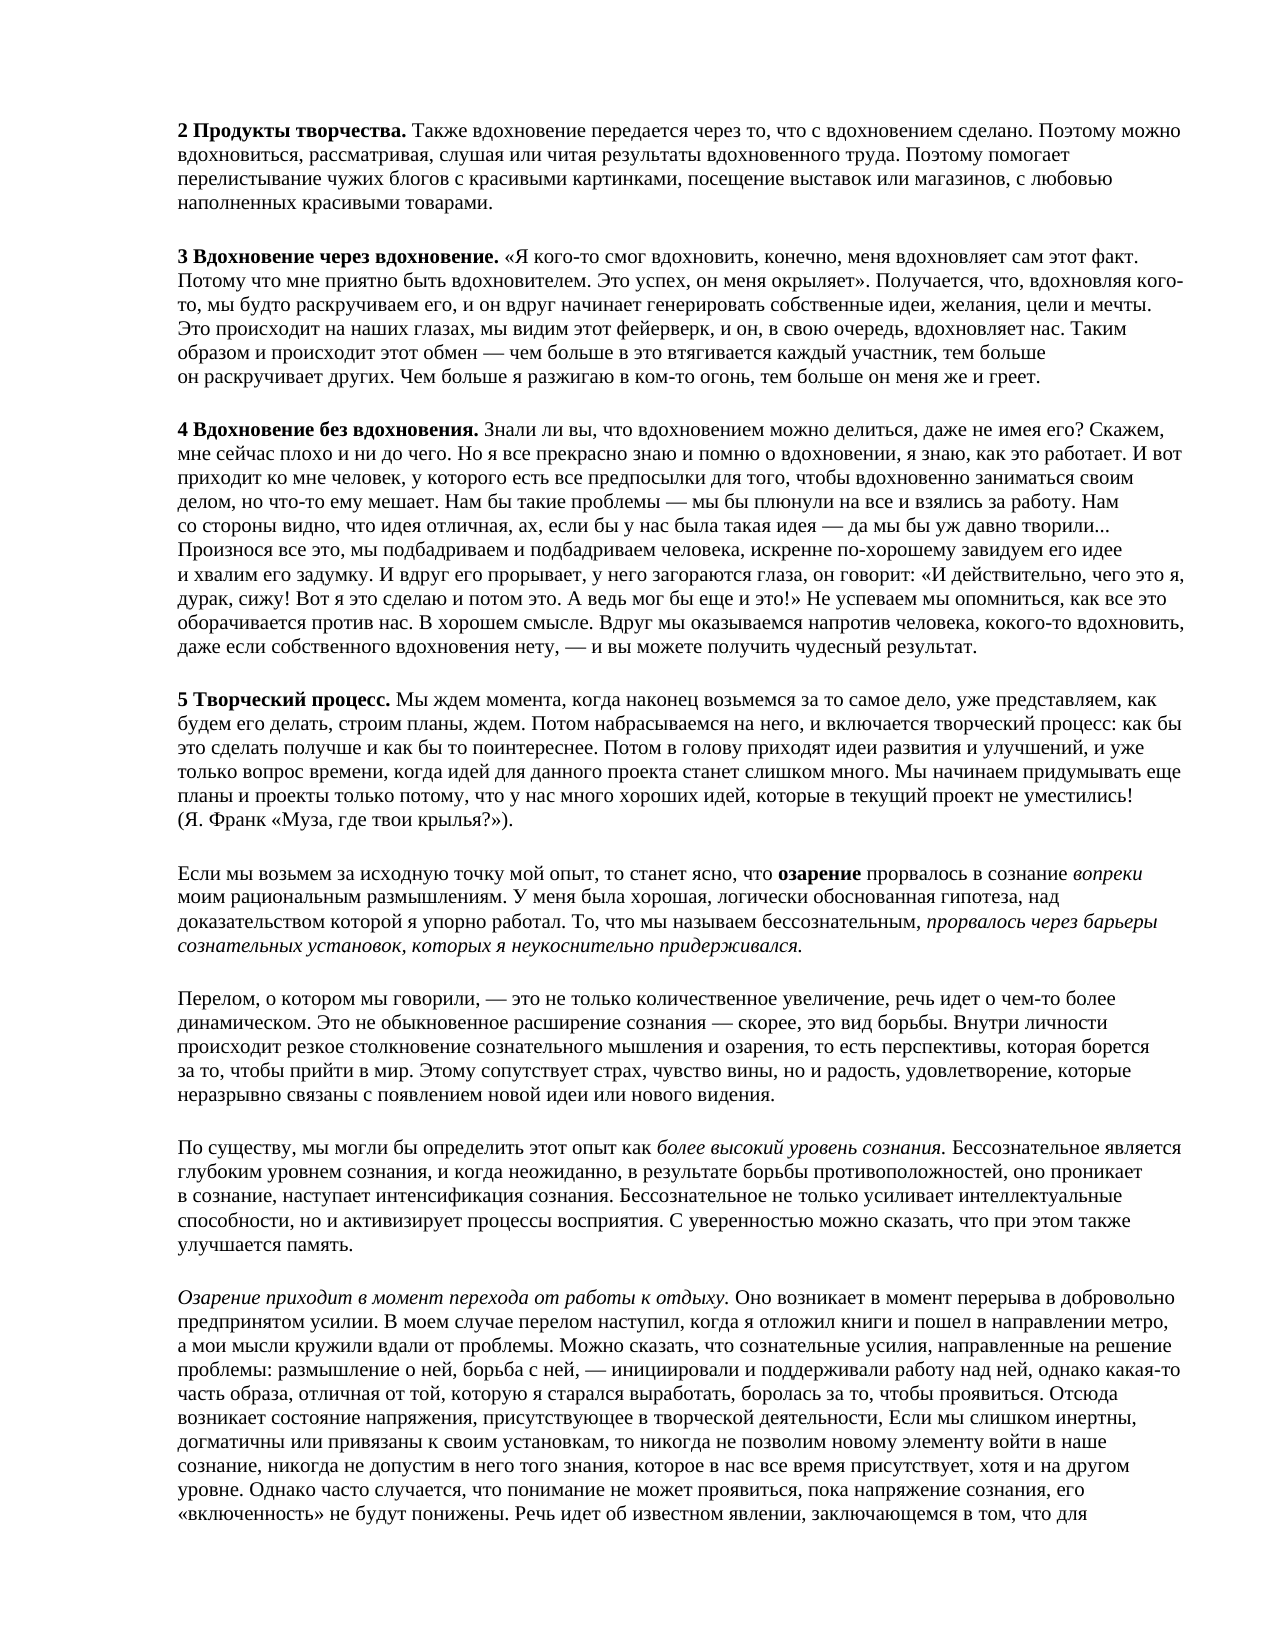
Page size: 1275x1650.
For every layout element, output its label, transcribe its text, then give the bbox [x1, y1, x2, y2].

text 4 Вдохновение без вдохновения. Знали ли вы, что вдохновением можно делиться, даже не имея его? Скажем, мне сейчас плохо и ни до чего. Но я все прекрасно знаю и помню о вдохновении, я знаю, как это работает. И вот приходит ко мне человек, у которого есть все предпосылки для того, чтобы вдохновенно заниматься своим делом, но что-то ему мешает. Нам бы такие проблемы — мы бы плюнули на все и взялись за работу. Нам со стороны видно, что идея отличная, ах, если бы у нас была такая идея — да мы бы уж давно творили... Произнося все это, мы подбадриваем и подбадриваем человека, искренне по-хорошему завидуем его идее и хвалим его задумку. И вдруг его прорывает, у него загораются глаза, он говорит: «И действительно, чего это я, дурак, сижу! Вот я это сделаю и потом это. А ведь мог бы еще и это!» Не успеваем мы опомниться, как все это оборачивается против нас. В хорошем смысле. Вдруг мы оказываемся напротив человека, кокого-то вдохновить, даже если собственного вдохновения нету, — и вы можете получить чудесный результат. [177, 417, 1186, 658]
text 5 Творческий процесс. Мы ждем момента, когда наконец возьмемся за то самое дело, уже представляем, как будем его делать, строим планы, ждем. Потом набрасываемся на него, и включается творческий процесс: как бы это сделать получше и как бы то поинтереснее. Потом в голову приходят идеи развития и улучшений, и уже только вопрос времени, когда идей для данного проекта станет слишком много. Мы начинаем придумывать еще планы и проекты только потому, что у нас много хороших идей, которые в текущий проект не уместились! (Я. Франк «Муза, где твои крылья?»). [177, 687, 1186, 831]
text По существу, мы могли бы определить этот опыт как более высокий уровень сознания. Бессознательное является глубоким уровнем сознания, и когда неожиданно, в результате борьбы противоположностей, оно проникает в сознание, наступает интенсификация сознания. Бессознательное не только усиливает интеллектуальные способности, но и активизирует процессы восприятия. С уверенностью можно сказать, что при этом также улучшается память. [177, 1135, 1186, 1256]
text 3 Вдохновение через вдохновение. «Я кого-то смог вдохновить, конечно, меня вдохновляет сам этот факт. Потому что мне приятно быть вдохновителем. Это успех, он меня окрыляет». Получается, что, вдохновляя кого-то, мы будто раскручиваем его, и он вдруг начинает генерировать собственные идеи, желания, цели и мечты. Это происходит на наших глазах, мы видим этот фейерверк, и он, в свою очередь, вдохновляет нас. Таким образом и происходит этот обмен — чем больше в это втягивается каждый участник, тем больше он раскручивает других. Чем больше я разжигаю в ком-то огонь, тем больше он меня же и греет. [177, 243, 1186, 388]
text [177, 1285, 1186, 1525]
text Если мы возьмем за исходную точку мой опыт, то станет ясно, что озарение прорвалось в сознание вопреки моим рациональным размышлениям. У меня была хорошая, логически обоснованная гипотеза, над доказательством которой я упорно работал. То, что мы называем бессознательным, прорвалось через барьеры сознательных установок, которых я неукоснительно придерживался. [177, 860, 1186, 957]
text 2 Продукты творчества. Также вдохновение передается через то, что с вдохновением сделано. Поэтому можно вдохновиться, рассматривая, слушая или читая результаты вдохновенного труда. Поэтому помогает перелистывание чужих блогов с красивыми картинками, посещение выставок или магазинов, с любовью наполненных красивыми товарами. [177, 118, 1186, 214]
text Перелом, о котором мы говорили, — это не только количественное увеличение, речь идет о чем-то более динамическом. Это не обыкновенное расширение сознания — скорее, это вид борьбы. Внутри личности происходит резкое столкновение сознательного мышления и озарения, то есть перспективы, которая борется за то, чтобы прийти в мир. Этому сопутствует страх, чувство вины, но и радость, удовлетворение, которые неразрывно связаны с появлением новой идеи или нового видения. [177, 986, 1186, 1106]
